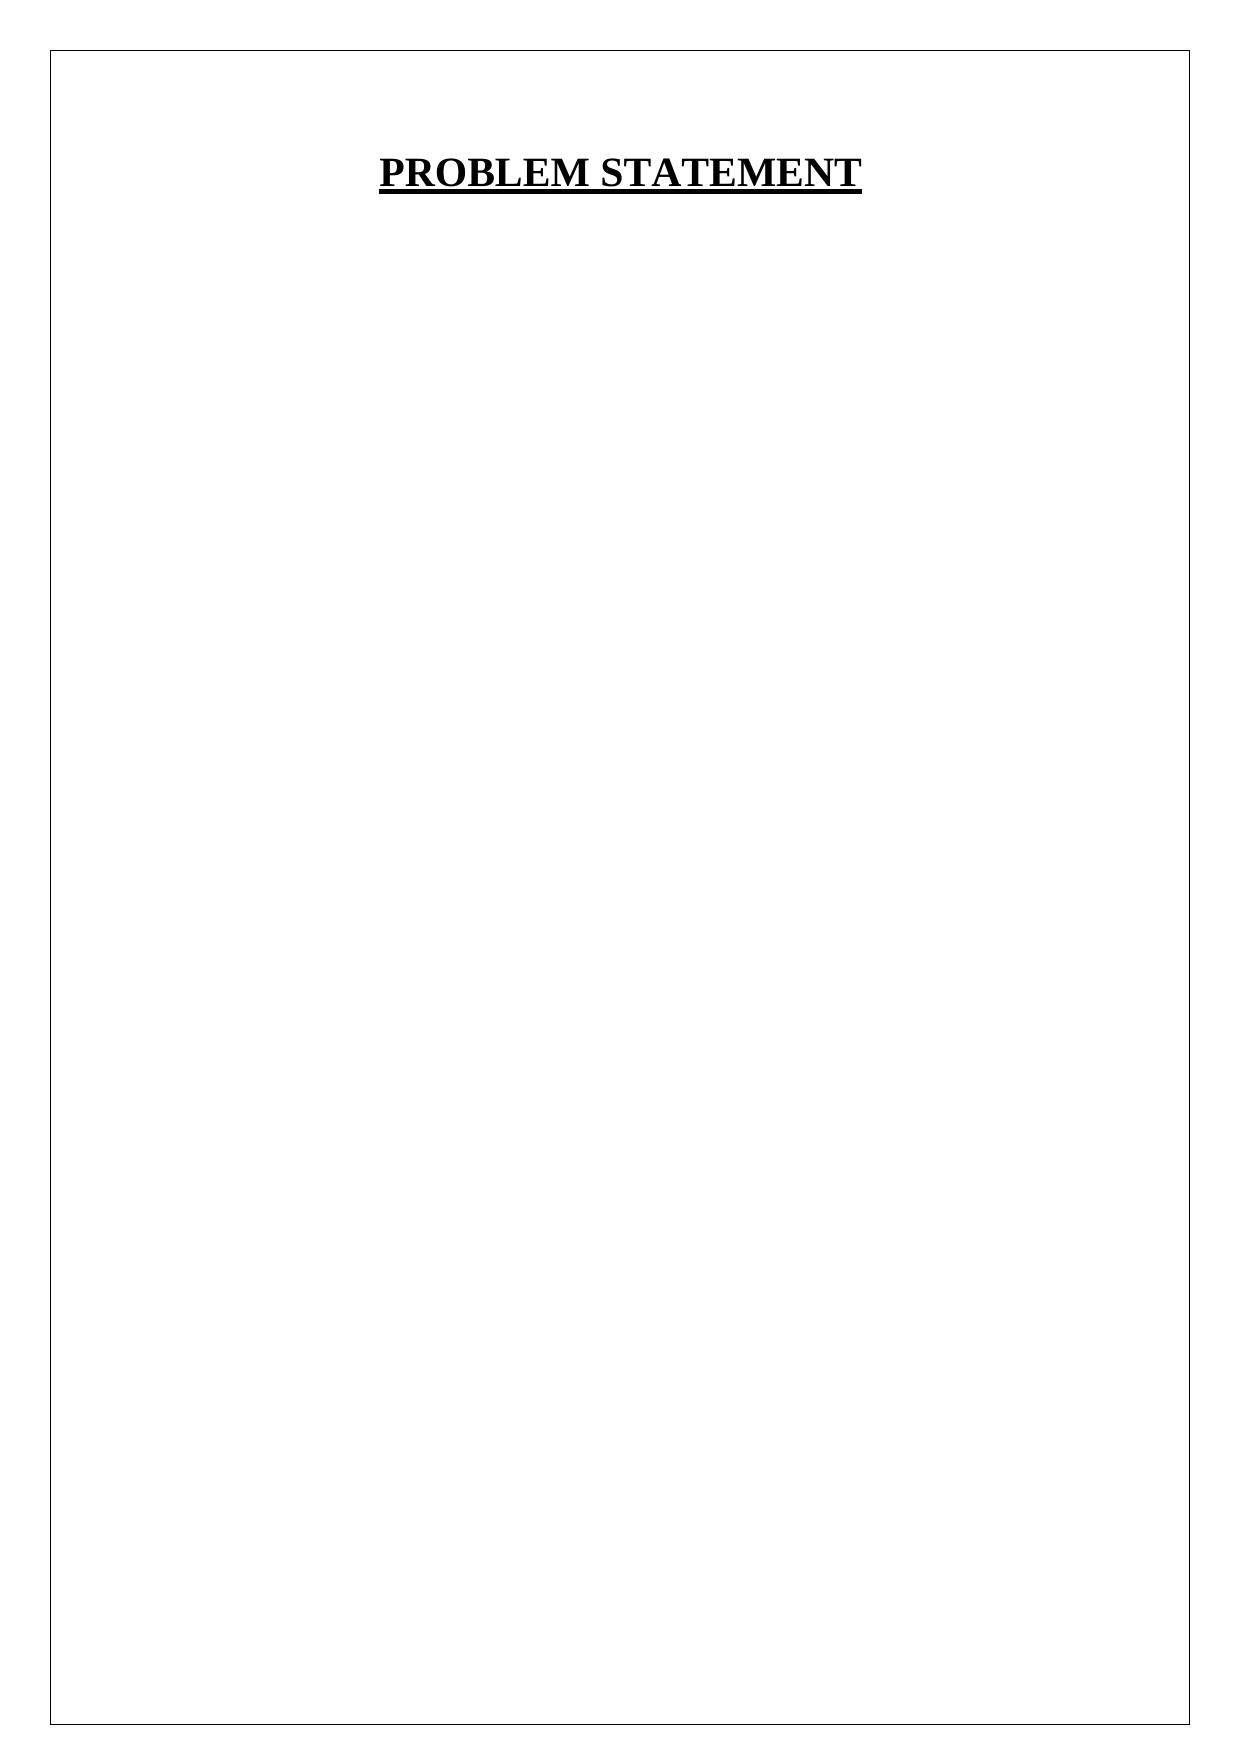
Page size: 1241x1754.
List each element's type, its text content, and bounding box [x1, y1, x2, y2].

subtitle PROBLEM STATEMENT [335, 148, 906, 196]
